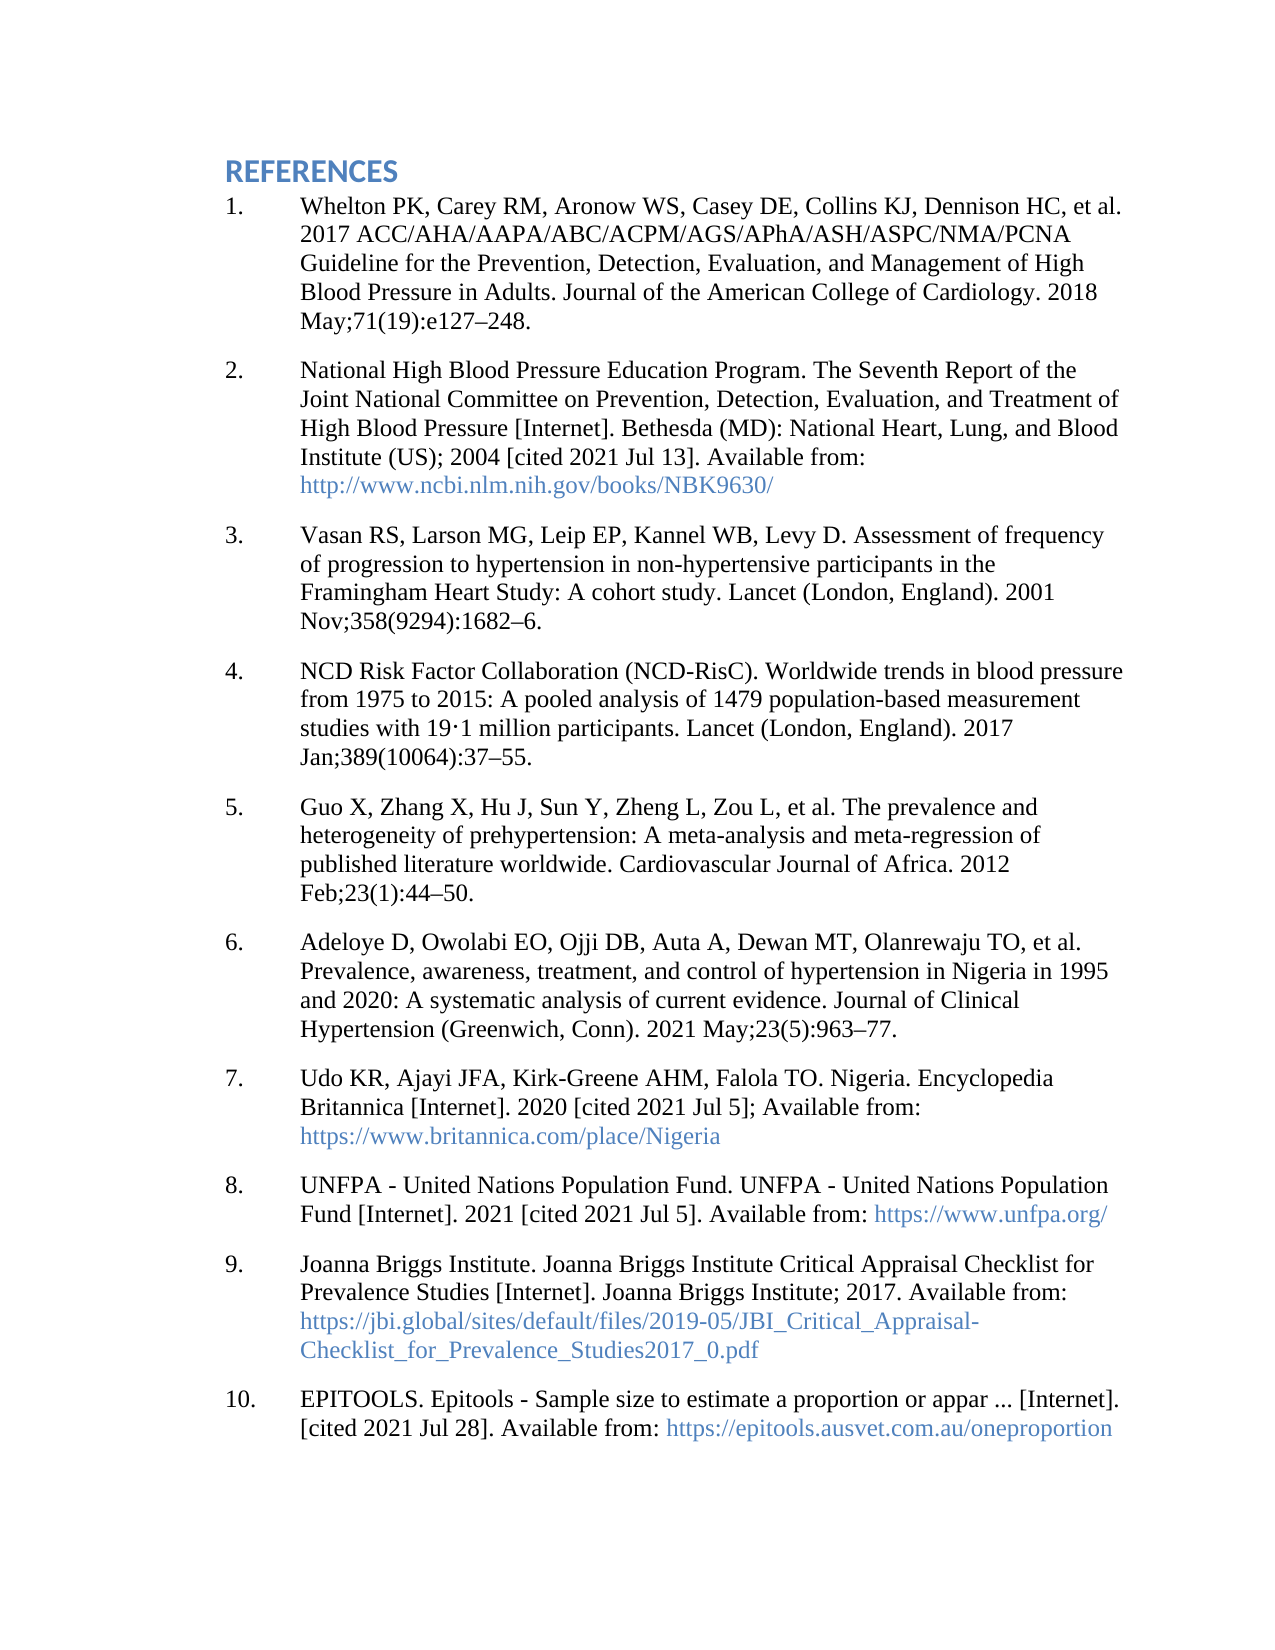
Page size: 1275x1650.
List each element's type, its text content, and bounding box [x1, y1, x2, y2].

subtitle REFERENCES [225, 150, 1125, 191]
text 3. Vasan RS, Larson MG, Leip EP, Kannel WB, Levy D. Assessment of frequency of progression to hypertension in non-hypertensive participants in the Framingham Heart Study: A cohort study. Lancet (London, England). 2001 Nov;358(9294):1682–6. [225, 520, 1125, 635]
text 9. Joanna Briggs Institute. Joanna Briggs Institute Critical Appraisal Checklist for Prevalence Studies [Internet]. Joanna Briggs Institute; 2017. Available from: https://jbi.global/sites/default/files/2019-05/JBI_Critical_Appraisal-Checklist_for_Prevalence_Studies2017_0.pdf [225, 1249, 1125, 1364]
text 1. Whelton PK, Carey RM, Aronow WS, Casey DE, Collins KJ, Dennison HC, et al. 2017 ACC/AHA/AAPA/ABC/ACPM/AGS/APhA/ASH/ASPC/NMA/PCNA Guideline for the Prevention, Detection, Evaluation, and Management of High Blood Pressure in Adults. Journal of the American College of Cardiology. 2018 May;71(19):e127–248. [225, 191, 1125, 334]
text 10. EPITOOLS. Epitools - Sample size to estimate a proportion or appar ... [Internet]. [cited 2021 Jul 28]. Available from: https://epitools.ausvet.com.au/oneproportion [225, 1384, 1125, 1442]
text 8. UNFPA - United Nations Population Fund. UNFPA - United Nations Population Fund [Internet]. 2021 [cited 2021 Jul 5]. Available from: https://www.unfpa.org/ [225, 1170, 1125, 1228]
text 2. National High Blood Pressure Education Program. The Seventh Report of the Joint National Committee on Prevention, Detection, Evaluation, and Treatment of High Blood Pressure [Internet]. Bethesda (MD): National Heart, Lung, and Blood Institute (US); 2004 [cited 2021 Jul 13]. Available from: http://www.ncbi.nlm.nih.gov/books/NBK9630/ [225, 355, 1125, 499]
text 5. Guo X, Zhang X, Hu J, Sun Y, Zheng L, Zou L, et al. The prevalence and heterogeneity of prehypertension: A meta-analysis and meta-regression of published literature worldwide. Cardiovascular Journal of Africa. 2012 Feb;23(1):44–50. [225, 792, 1125, 907]
text 7. Udo KR, Ajayi JFA, Kirk-Greene AHM, Falola TO. Nigeria. Encyclopedia Britannica [Internet]. 2020 [cited 2021 Jul 5]; Available from: https://www.britannica.com/place/Nigeria [225, 1063, 1125, 1149]
text 6. Adeloye D, Owolabi EO, Ojji DB, Auta A, Dewan MT, Olanrewaju TO, et al. Prevalence, awareness, treatment, and control of hypertension in Nigeria in 1995 and 2020: A systematic analysis of current evidence. Journal of Clinical Hypertension (Greenwich, Conn). 2021 May;23(5):963–77. [225, 927, 1125, 1042]
text 4. NCD Risk Factor Collaboration (NCD-RisC). Worldwide trends in blood pressure from 1975 to 2015: A pooled analysis of 1479 population-based measurement studies with 191 million participants. Lancet (London, England). 2017 Jan;389(10064):37–55. [225, 656, 1125, 771]
